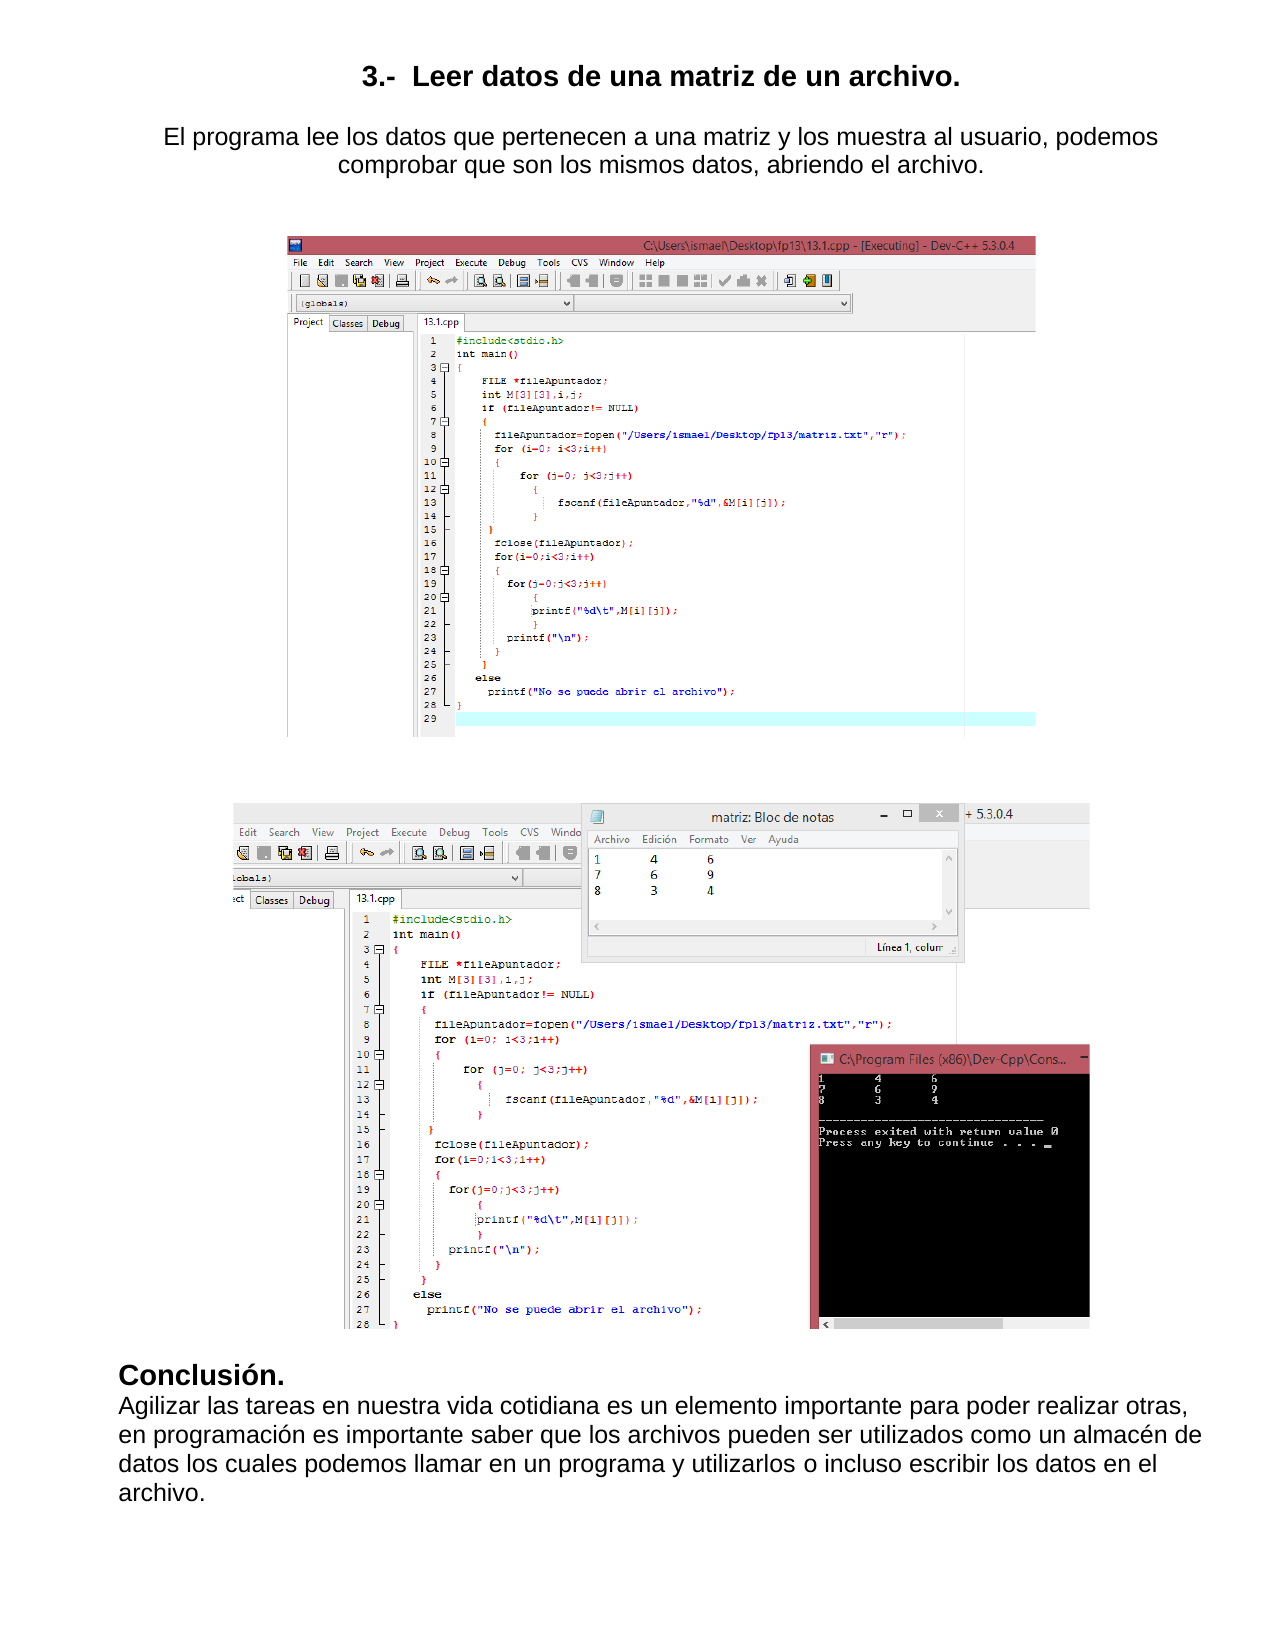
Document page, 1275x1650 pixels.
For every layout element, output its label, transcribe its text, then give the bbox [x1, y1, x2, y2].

text 3.- Leer datos de una matriz de un archivo. [118, 59, 1205, 93]
picture [233, 803, 1090, 1329]
text Conclusión. [118, 1358, 1205, 1391]
picture [287, 236, 1036, 737]
text El programa lee los datos que pertenecen a una matriz y los muestra al usuario, podemos comprobar que son los mismos datos, abriendo el archivo. [118, 121, 1205, 179]
text Agilizar las tareas en nuestra vida cotidiana es un elemento importante para poder realizar otras, en programación es importante saber que los archivos pueden ser utilizados como un almacén de datos los cuales podemos llamar en un programa y utilizarlos o incluso escribir los datos en el archivo. [118, 1391, 1205, 1506]
